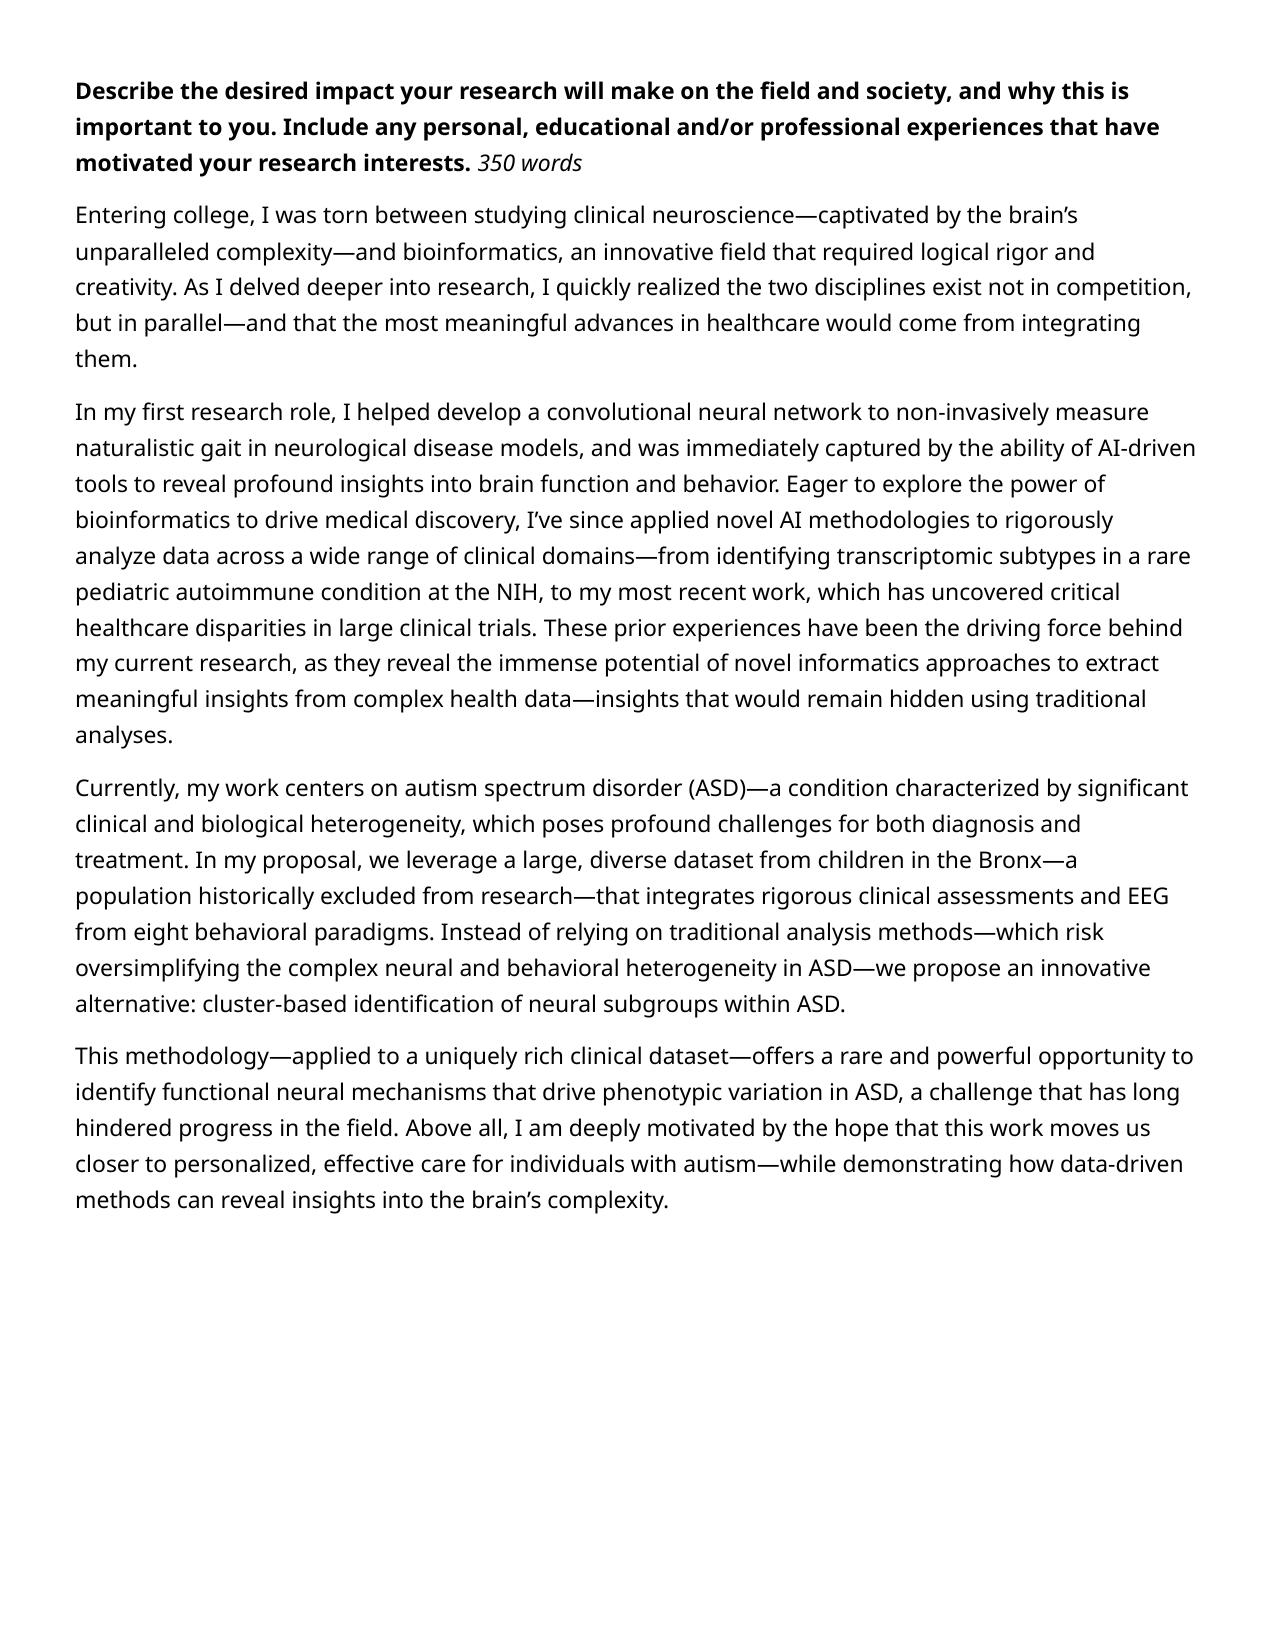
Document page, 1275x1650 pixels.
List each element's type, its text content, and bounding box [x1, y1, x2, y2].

text Describe the desired impact your research will make on the field and society, and why this is important to you. Include any personal, educational and/or professional experiences that have motivated your research interests. 350 words [75, 75, 1200, 178]
text This methodology—applied to a uniquely rich clinical dataset—offers a rare and powerful opportunity to identify functional neural mechanisms that drive phenotypic variation in ASD, a challenge that has long hindered progress in the field. Above all, I am deeply motivated by the hope that this work moves us closer to personalized, effective care for individuals with autism—while demonstrating how data-driven methods can reveal insights into the brain’s complexity. [75, 1040, 1200, 1215]
text In my first research role, I helped develop a convolutional neural network to non-invasively measure naturalistic gait in neurological disease models, and was immediately captured by the ability of AI-driven tools to reveal profound insights into brain function and behavior. Eager to explore the power of bioinformatics to drive medical discovery, I’ve since applied novel AI methodologies to rigorously analyze data across a wide range of clinical domains—from identifying transcriptomic subtypes in a rare pediatric autoimmune condition at the NIH, to my most recent work, which has uncovered critical healthcare disparities in large clinical trials. These prior experiences have been the driving force behind my current research, as they reveal the immense potential of novel informatics approaches to extract meaningful insights from complex health data—insights that would remain hidden using traditional analyses. [75, 396, 1200, 751]
text Entering college, I was torn between studying clinical neuroscience—captivated by the brain’s unparalleled complexity—and bioinformatics, an innovative field that required logical rigor and creativity. As I delved deeper into research, I quickly realized the two disciplines exist not in competition, but in parallel—and that the most meaningful advances in healthcare would come from integrating them. [75, 199, 1200, 374]
text Currently, my work centers on autism spectrum disorder (ASD)—a condition characterized by significant clinical and biological heterogeneity, which poses profound challenges for both diagnosis and treatment. In my proposal, we leverage a large, diverse dataset from children in the Bronx—a population historically excluded from research—that integrates rigorous clinical assessments and EEG from eight behavioral paradigms. Instead of relying on traditional analysis methods—which risk oversimplifying the complex neural and behavioral heterogeneity in ASD—we propose an innovative alternative: cluster-based identification of neural subgroups within ASD. [75, 772, 1200, 1019]
